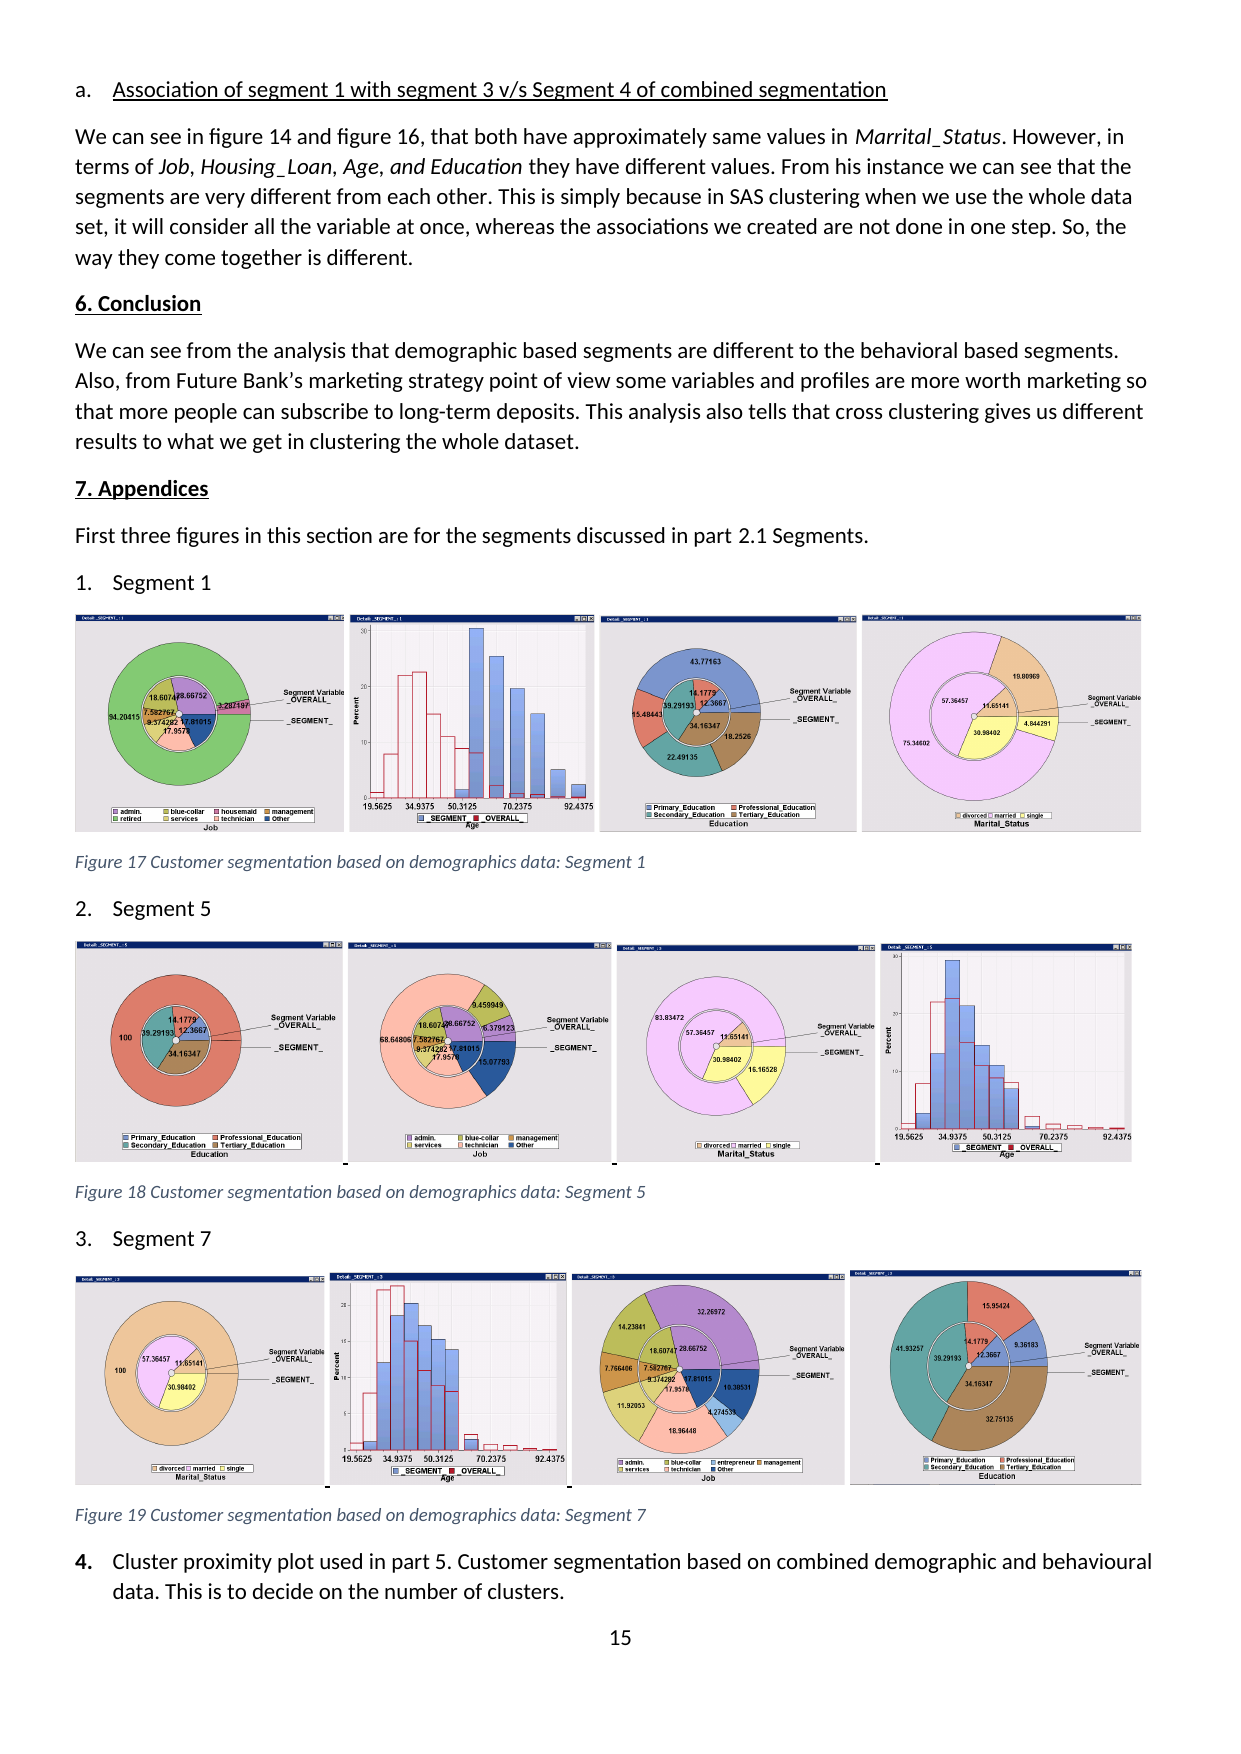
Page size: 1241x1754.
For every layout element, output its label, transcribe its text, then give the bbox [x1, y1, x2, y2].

picture [616, 944, 876, 1162]
picture [75, 1276, 325, 1485]
picture [599, 615, 857, 832]
list Association of segment 1 with segment 3 v/s Segment 4 of combined segmentation [75, 75, 1165, 103]
picture [850, 1270, 1142, 1485]
picture [349, 614, 595, 832]
text First three figures in this section are for the segments discussed in part 2.1 Segments. [75, 521, 1165, 549]
list Segment 1 [75, 568, 1165, 596]
text 6. Conclusion [75, 289, 1165, 318]
text Figure 19 Customer segmentation based on demographics data: Segment 7 [75, 1503, 1165, 1526]
list Segment 5 [75, 894, 1165, 922]
text We can see from the analysis that demographic based segments are different to the behavioral based segments. Also, from Future Bank’s marketing strategy point of view some variables and profiles are more worth marketing so that more people can subscribe to long-term deposits. This analysis also tells that cross clustering gives us different results to what we get in clustering the whole dataset. [75, 336, 1165, 455]
text We can see in figure 14 and figure 16, that both have approximately same values in Marrital_Status. However, in terms of Job, Housing_Loan, Age, and Education they have different values. From his instance we can see that the segments are very different from each other. This is simply because in SAS clustering when we use the whole data set, it will consider all the variable at once, whereas the associations we created are not done in one step. So, the way they come together is different. [75, 122, 1165, 271]
list Cluster proximity plot used in part 5. Customer segmentation based on combined demographic and behavioural data. This is to decide on the number of clusters. [75, 1547, 1165, 1605]
text Figure 17 Customer segmentation based on demographics data: Segment 1 [75, 850, 1165, 873]
picture [880, 943, 1132, 1162]
picture [347, 942, 612, 1162]
picture [329, 1272, 567, 1485]
picture [861, 614, 1142, 832]
list Segment 7 [75, 1224, 1165, 1252]
picture [75, 941, 343, 1162]
picture [75, 614, 344, 832]
text Figure 18 Customer segmentation based on demographics data: Segment 5 [75, 1180, 1165, 1203]
picture [571, 1273, 845, 1485]
text 7. Appendices [75, 474, 1165, 502]
